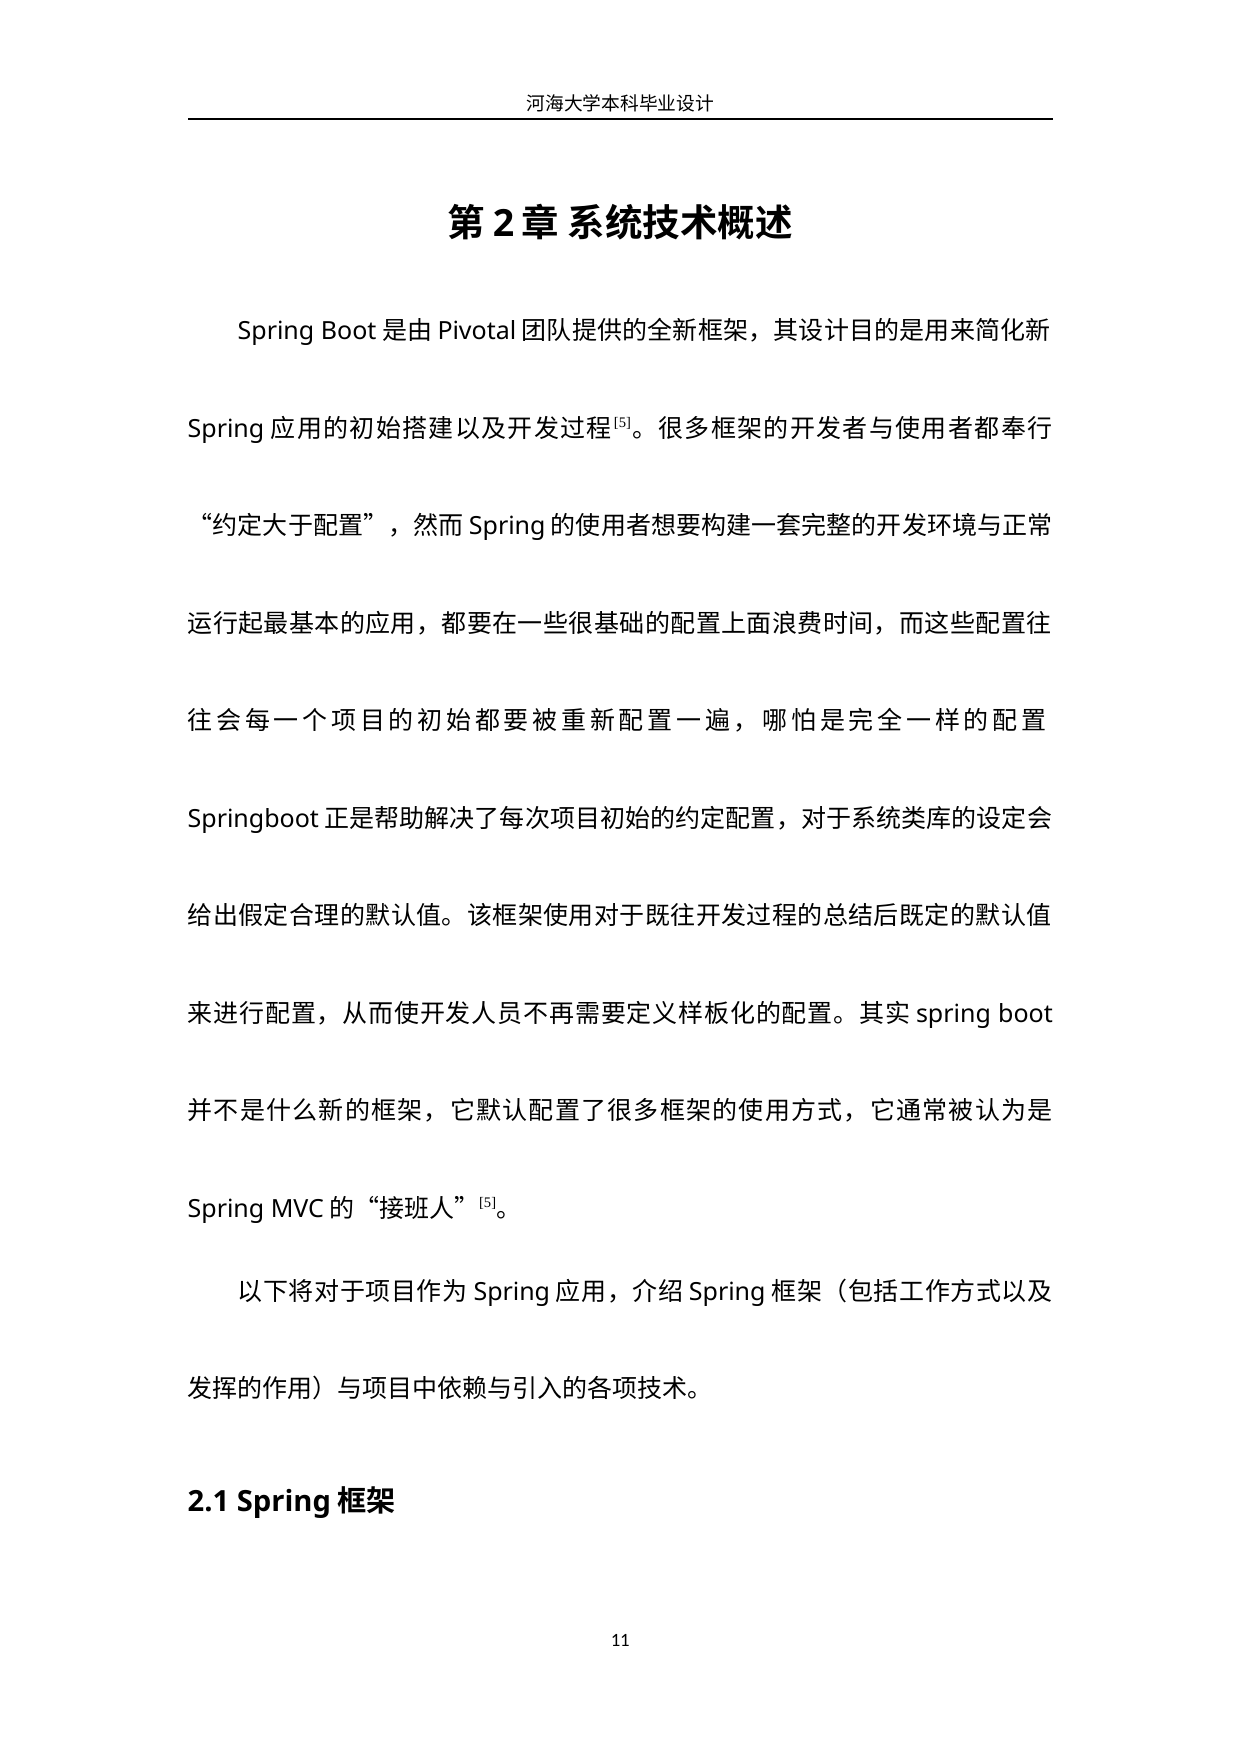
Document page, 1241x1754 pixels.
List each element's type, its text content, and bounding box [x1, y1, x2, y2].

text 以下将对于项目作为Spring应用，介绍Spring框架（包括工作方式以及发挥的作用）与项目中依赖与引入的各项技术。 [187, 1257, 1053, 1419]
subtitle 2.1 Spring框架 [187, 1467, 1053, 1532]
text 第2章 系统技术概述 [187, 188, 1053, 253]
text Spring Boot是由Pivotal团队提供的全新框架，其设计目的是用来简化新Spring应用的初始搭建以及开发过程[5]。很多框架的开发者与使用者都奉行“约定大于配置”，然而Spring的使用者想要构建一套完整的开发环境与正常运行起最基本的应用，都要在一些很基础的配置上面浪费时间，而这些配置往往会每一个项目的初始都要被重新配置一遍，哪怕是完全一样的配置。Springboot正是帮助解决了每次项目初始的约定配置，对于系统类库的设定会给出假定合理的默认值。该框架使用对于既往开发过程的总结后既定的默认值来进行配置，从而使开发人员不再需要定义样板化的配置。其实spring boot并不是什么新的框架，它默认配置了很多框架的使用方式，它通常被认为是Spring MVC的“接班人”[5]。 [187, 296, 1053, 1239]
